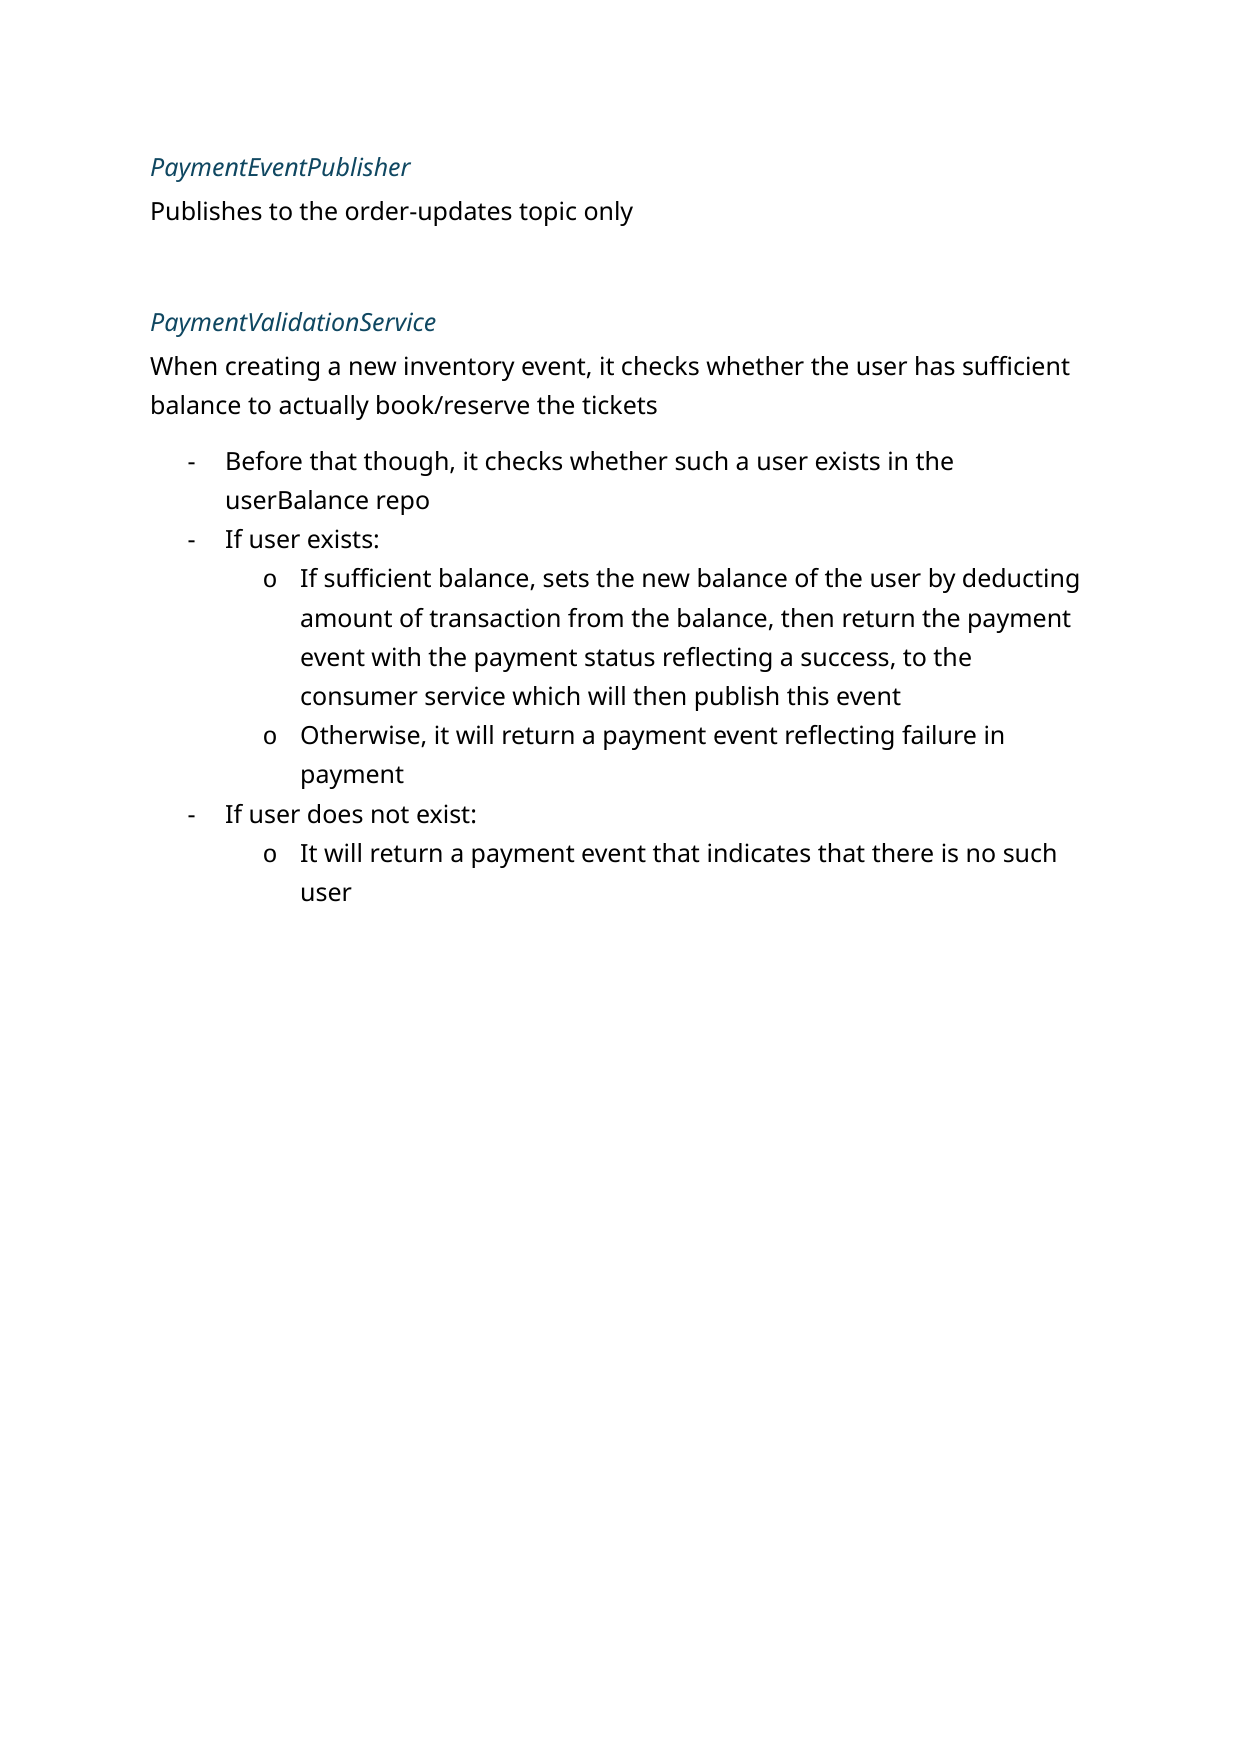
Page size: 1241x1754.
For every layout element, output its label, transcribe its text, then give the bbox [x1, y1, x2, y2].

list If user exists: [187, 522, 1090, 556]
list Otherwise, it will return a payment event reflecting failure in payment [262, 718, 1090, 791]
list Before that though, it checks whether such a user exists in the userBalance repo [187, 443, 1090, 517]
list If user does not exist: [187, 796, 1090, 830]
subtitle PaymentValidationService [150, 305, 1090, 339]
text When creating a new inventory event, it checks whether the user has sufficient balance to actually book/reserve the tickets [150, 348, 1090, 422]
list It will return a payment event that indicates that there is no such user [262, 835, 1090, 909]
text Publishes to the order-updates topic only [150, 193, 1090, 227]
list If sufficient balance, sets the new balance of the user by deducting amount of transaction from the balance, then return the payment event with the payment status reflecting a success, to the consumer service which will then publish this event [262, 561, 1090, 713]
subtitle PaymentEventPublisher [150, 150, 1090, 184]
